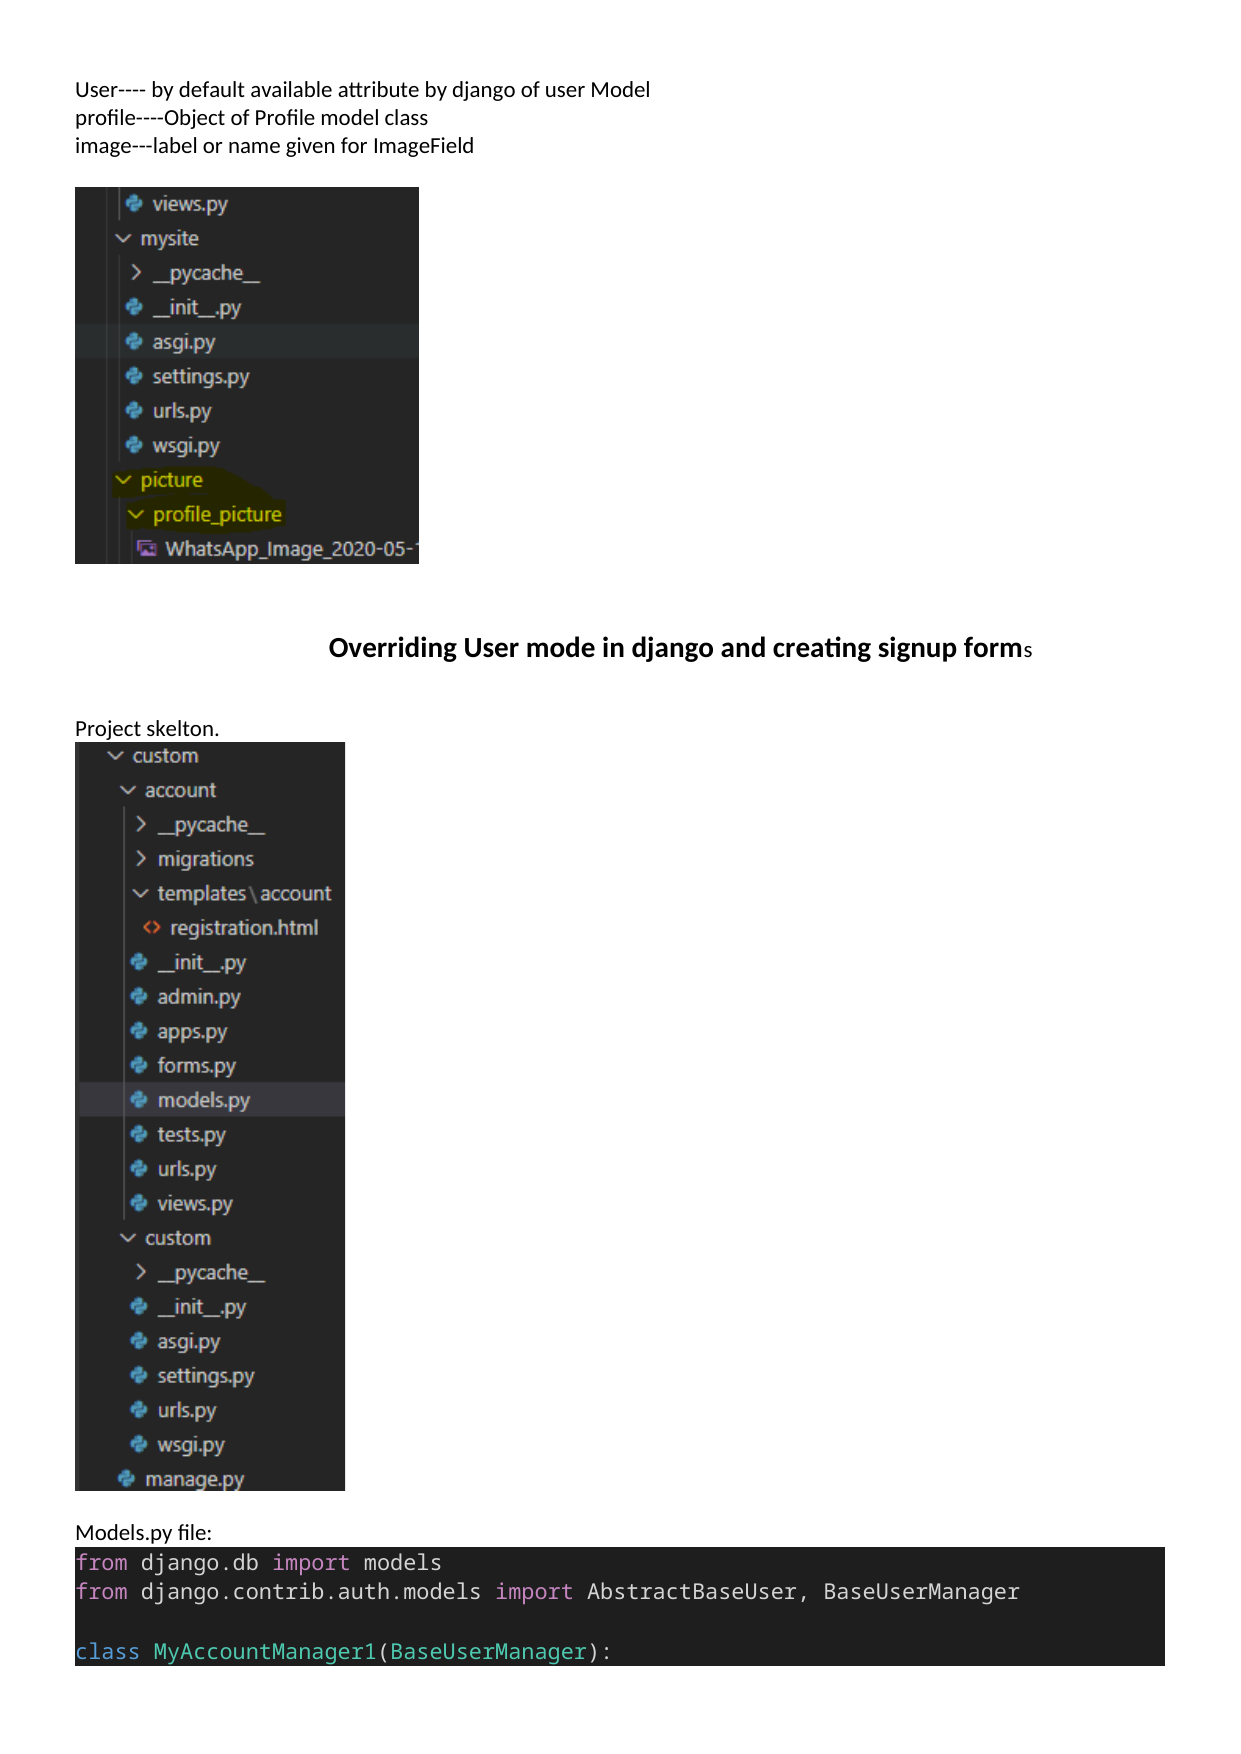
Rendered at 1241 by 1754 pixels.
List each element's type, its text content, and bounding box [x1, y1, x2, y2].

text Project skelton. [75, 714, 1165, 742]
text class MyAccountManager1(BaseUserManager): [75, 1636, 1165, 1666]
text profile----Object of Profile model class [75, 103, 1165, 131]
text Models.py file: [75, 1518, 1165, 1547]
text from django.contrib.auth.models import AbstractBaseUser, BaseUserManager [75, 1576, 1165, 1606]
picture [75, 742, 346, 1491]
text image---label or name given for ImageField [75, 131, 1165, 159]
text User---- by default available attribute by django of user Model [75, 75, 1165, 103]
text Overriding User mode in django and creating signup forms [75, 629, 1165, 695]
text from django.db import models [75, 1547, 1165, 1576]
picture [75, 187, 419, 564]
